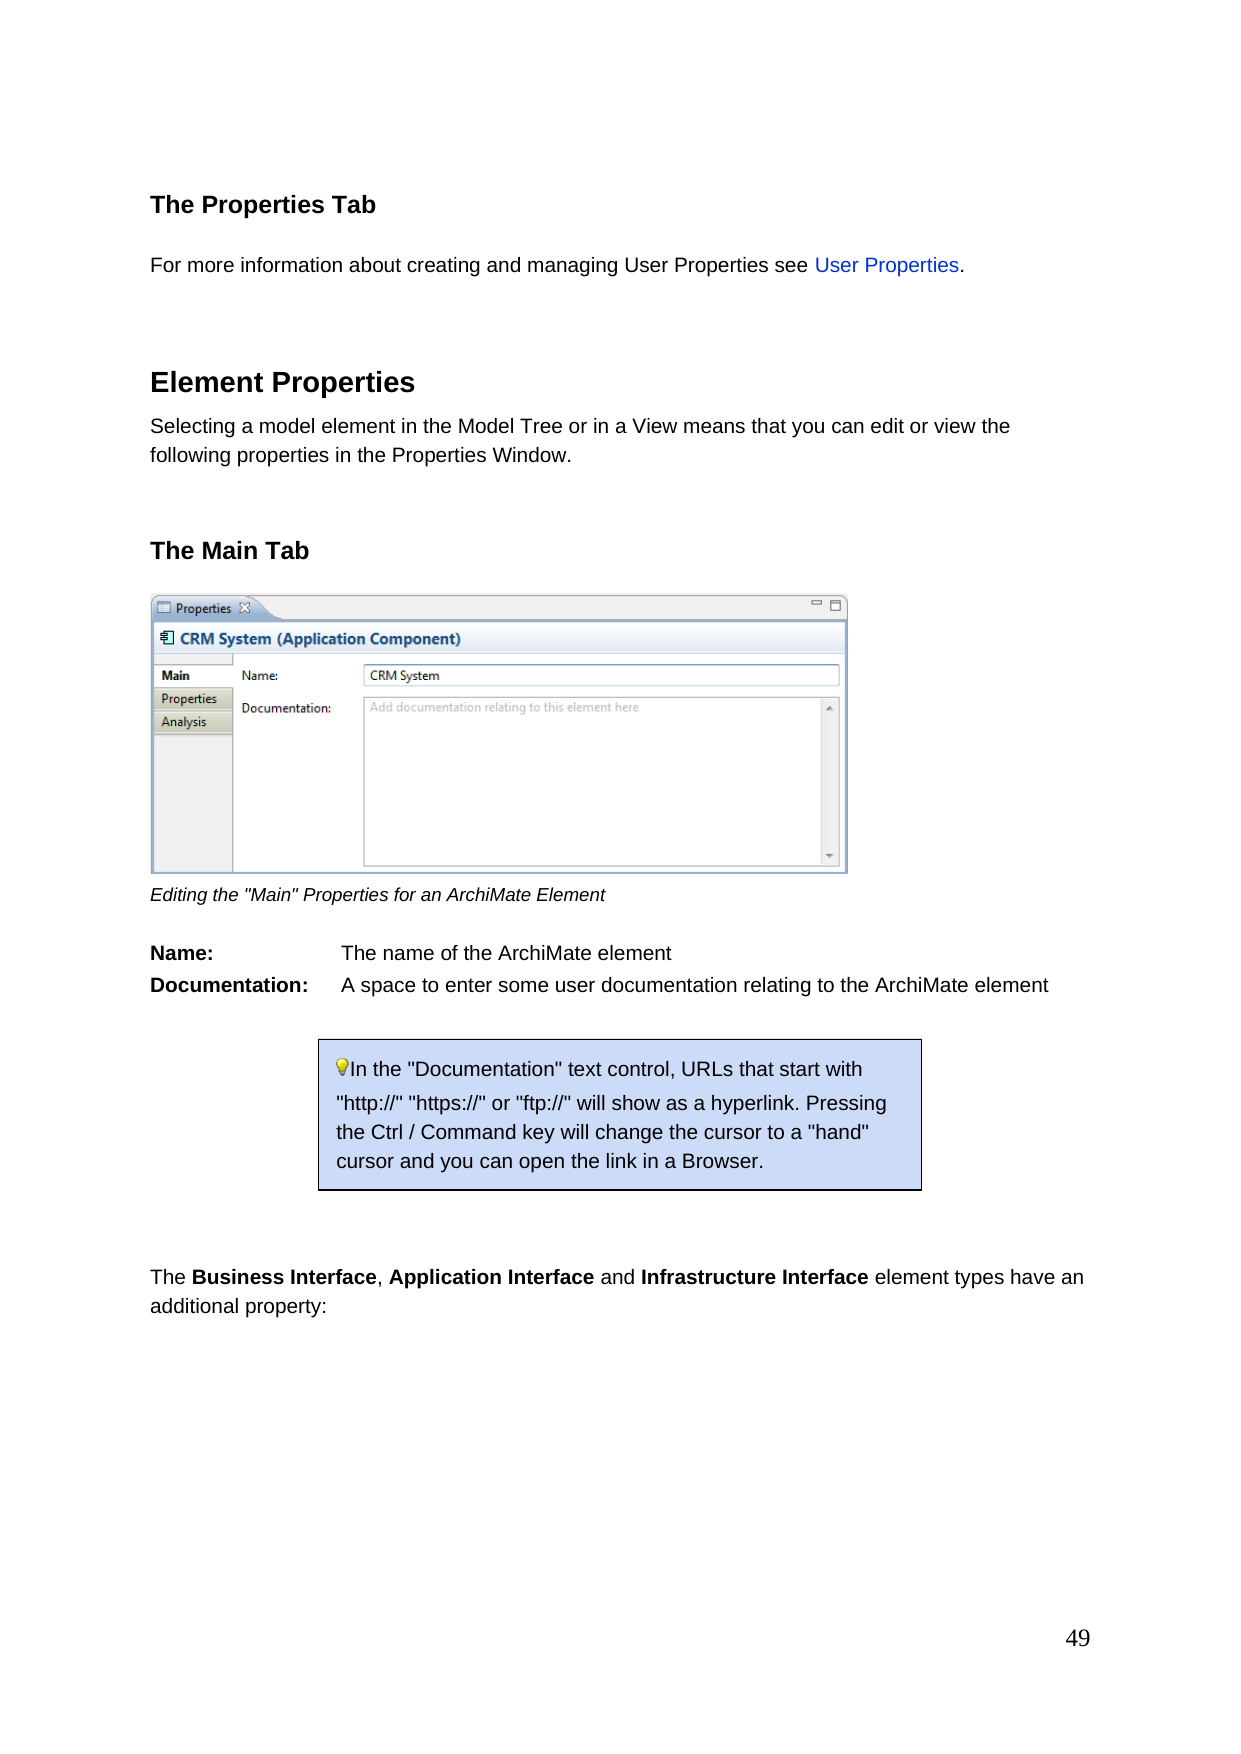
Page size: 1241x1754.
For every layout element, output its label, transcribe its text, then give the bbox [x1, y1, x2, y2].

text In the "Documentation" text control, URLs that start with "http://" "https://" or "ftp://" will show as a hyperlink. Pressing the Ctrl / Command key will change the cursor to a "hand" cursor and you can open the link in a Browser. [319, 1040, 921, 1189]
text The Business Interface, Application Interface and Infrastructure Interface element types have an additional property: [150, 1259, 1090, 1318]
picture [336, 1057, 350, 1077]
text For more information about creating and managing User Properties see User Properties. [150, 248, 1090, 277]
picture [150, 593, 848, 874]
table_header The name of the ArchiMate element [339, 934, 1089, 967]
subtitle Element Properties [150, 364, 1090, 398]
text Selecting a model element in the Model Tree or in a View means that you can edit or view the following properties in the Properties Window. [150, 408, 1090, 467]
table_header Name: [149, 934, 339, 967]
table_cell Documentation: [149, 967, 339, 999]
text Editing the "Main" Properties for an ArchiMate Element [150, 883, 1090, 905]
text The Properties Tab [150, 189, 1090, 219]
text The Main Tab [150, 536, 1090, 565]
table_cell A space to enter some user documentation relating to the ArchiMate element [339, 967, 1089, 999]
